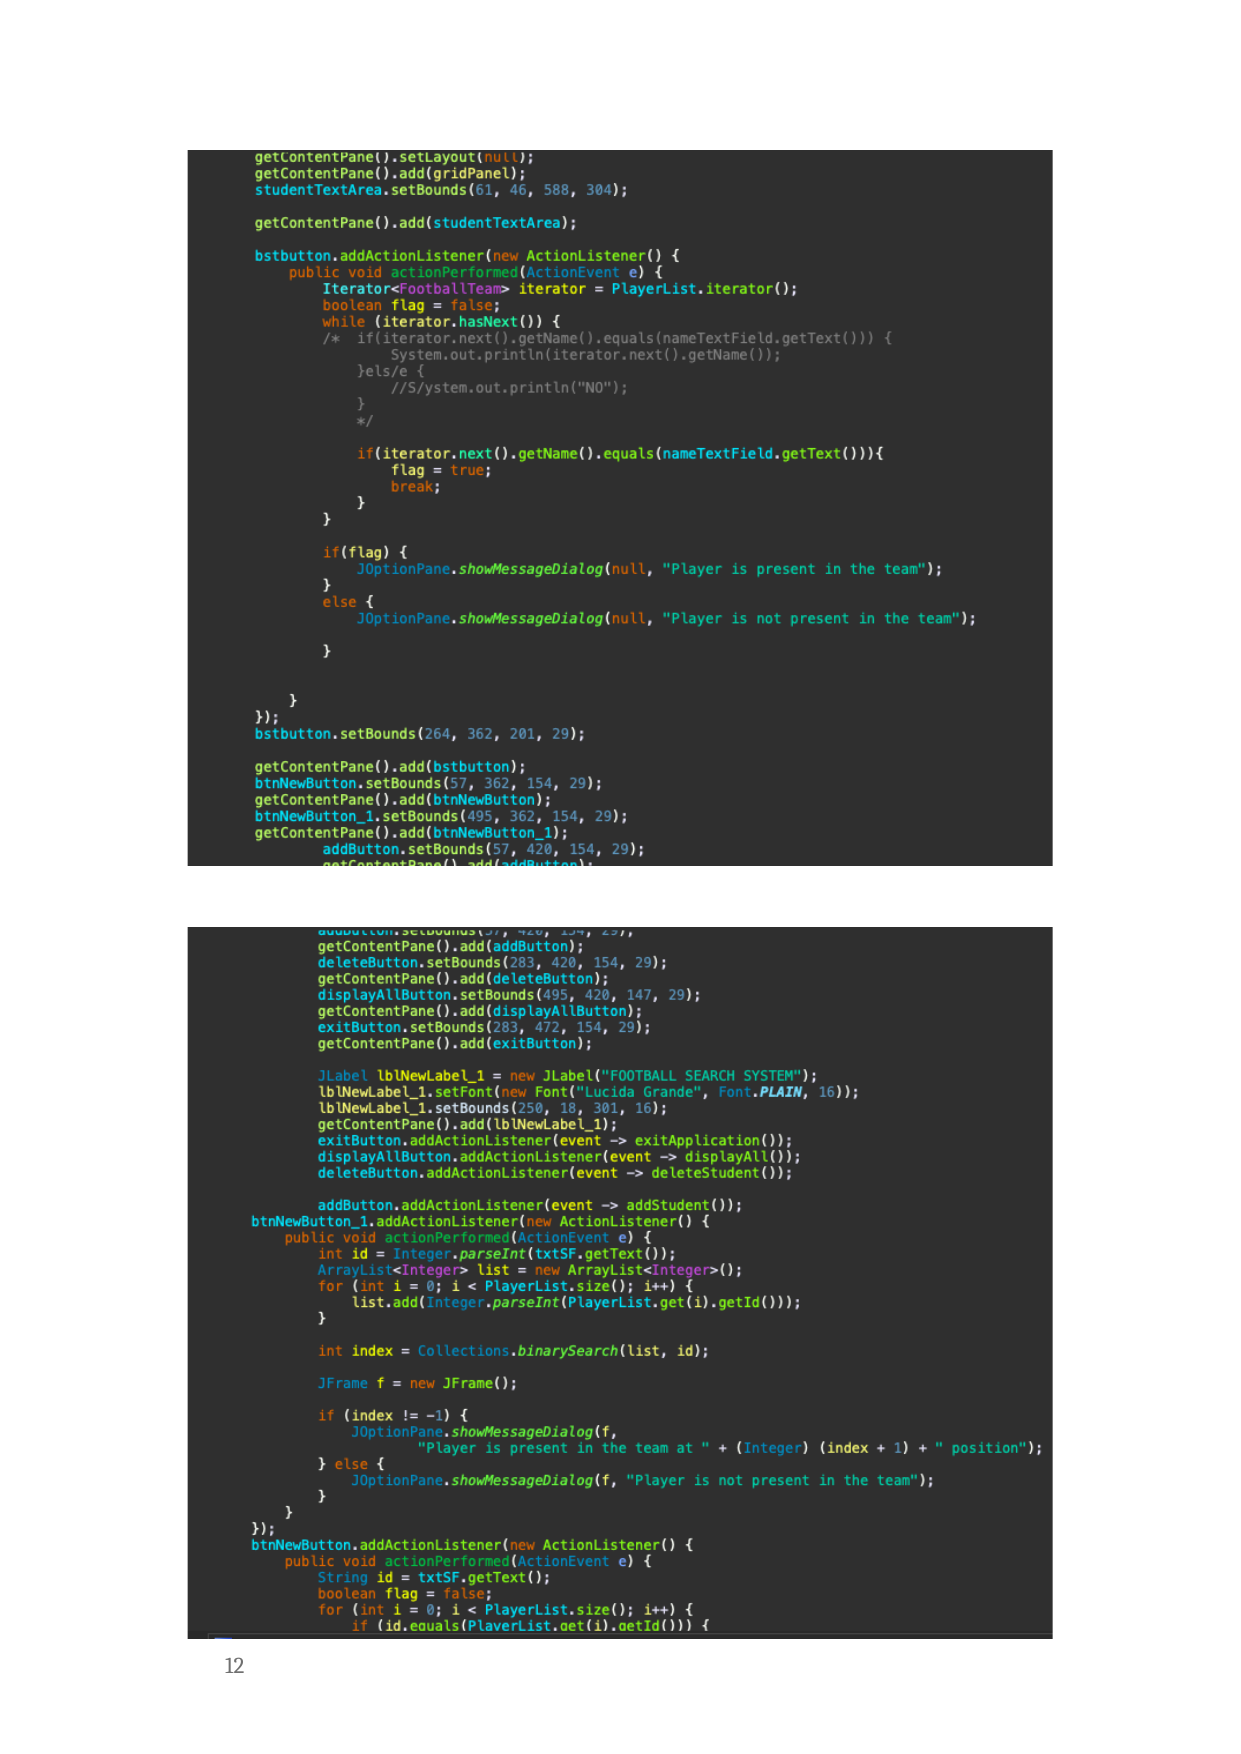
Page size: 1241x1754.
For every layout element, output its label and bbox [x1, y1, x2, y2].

picture [187, 150, 1053, 866]
picture [187, 927, 1053, 1639]
